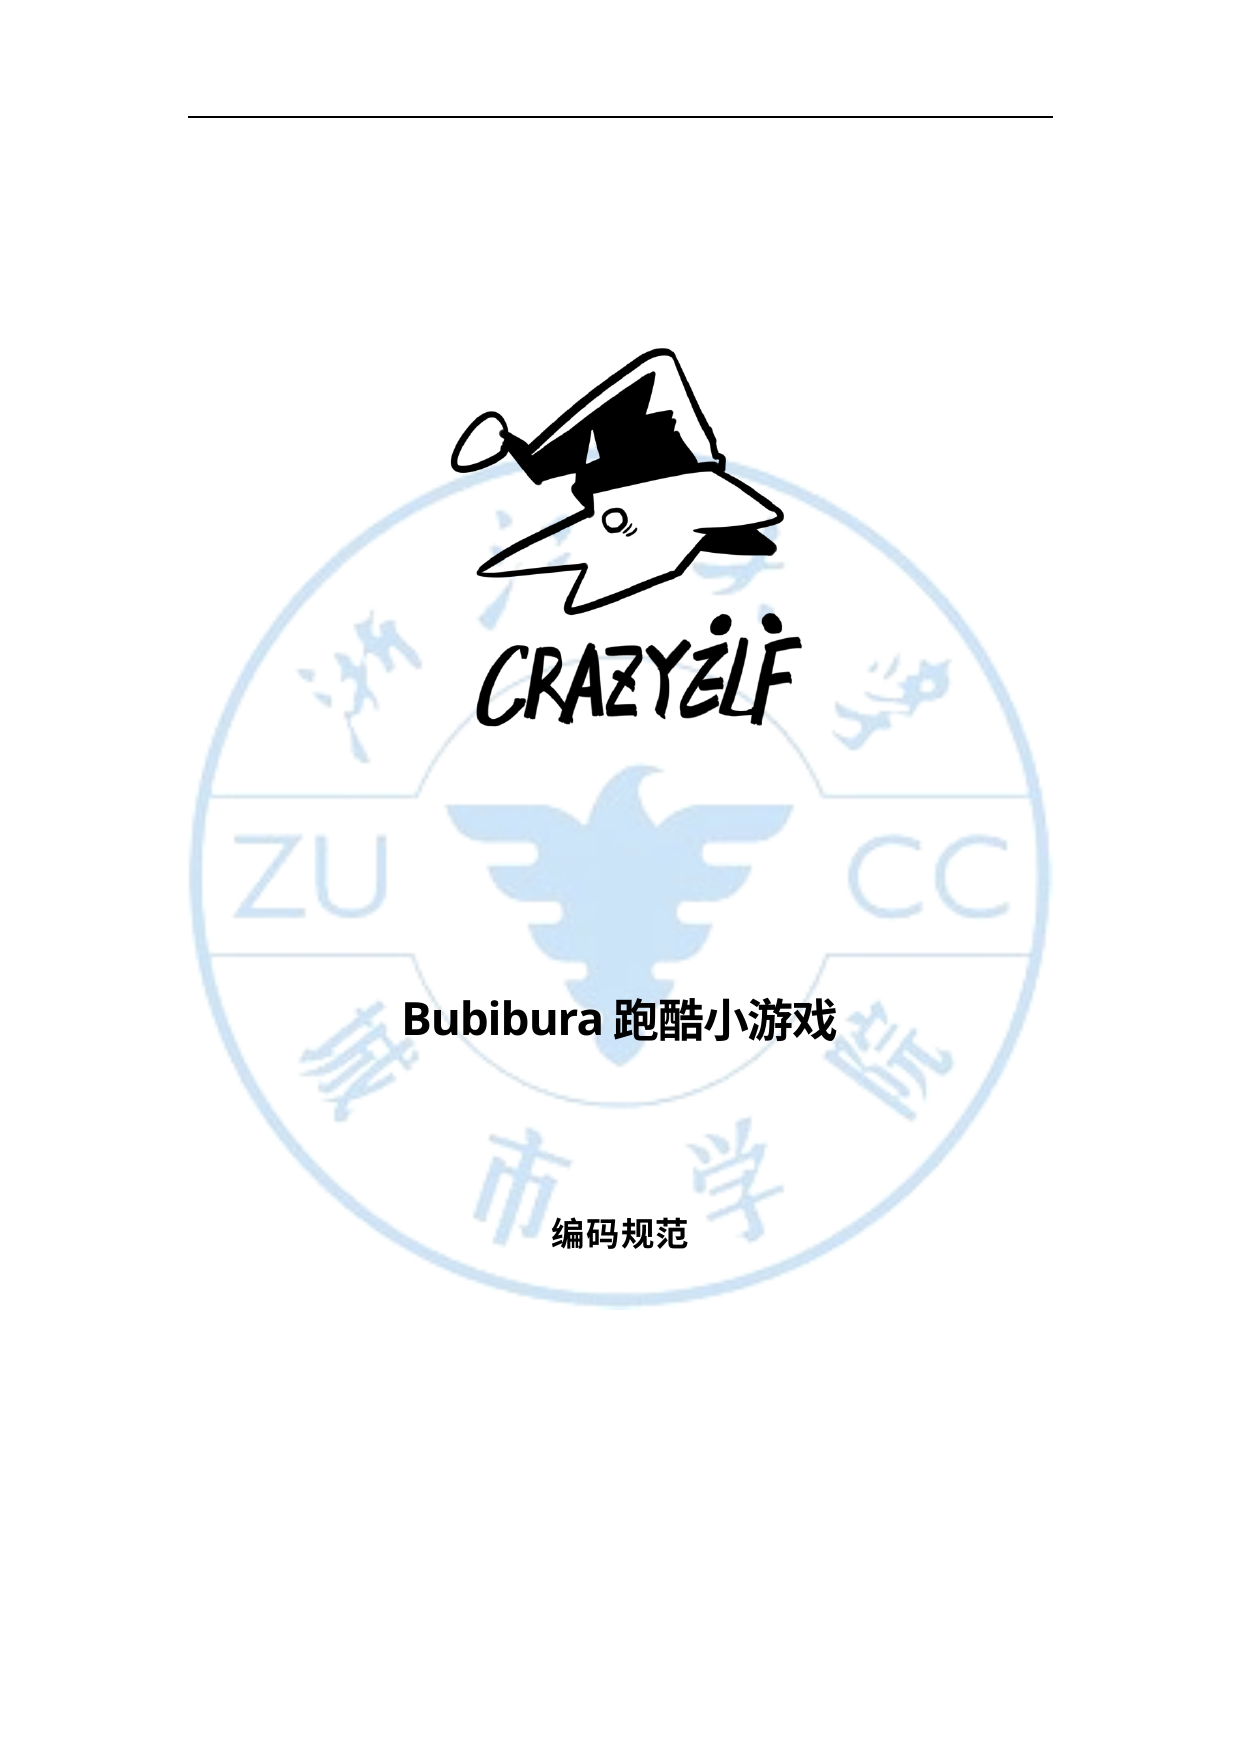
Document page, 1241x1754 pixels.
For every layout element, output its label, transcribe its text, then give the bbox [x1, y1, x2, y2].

text Bubibura跑酷小游戏 [187, 969, 1053, 1067]
list 编码规范 [187, 1200, 1053, 1265]
picture [342, 267, 897, 823]
